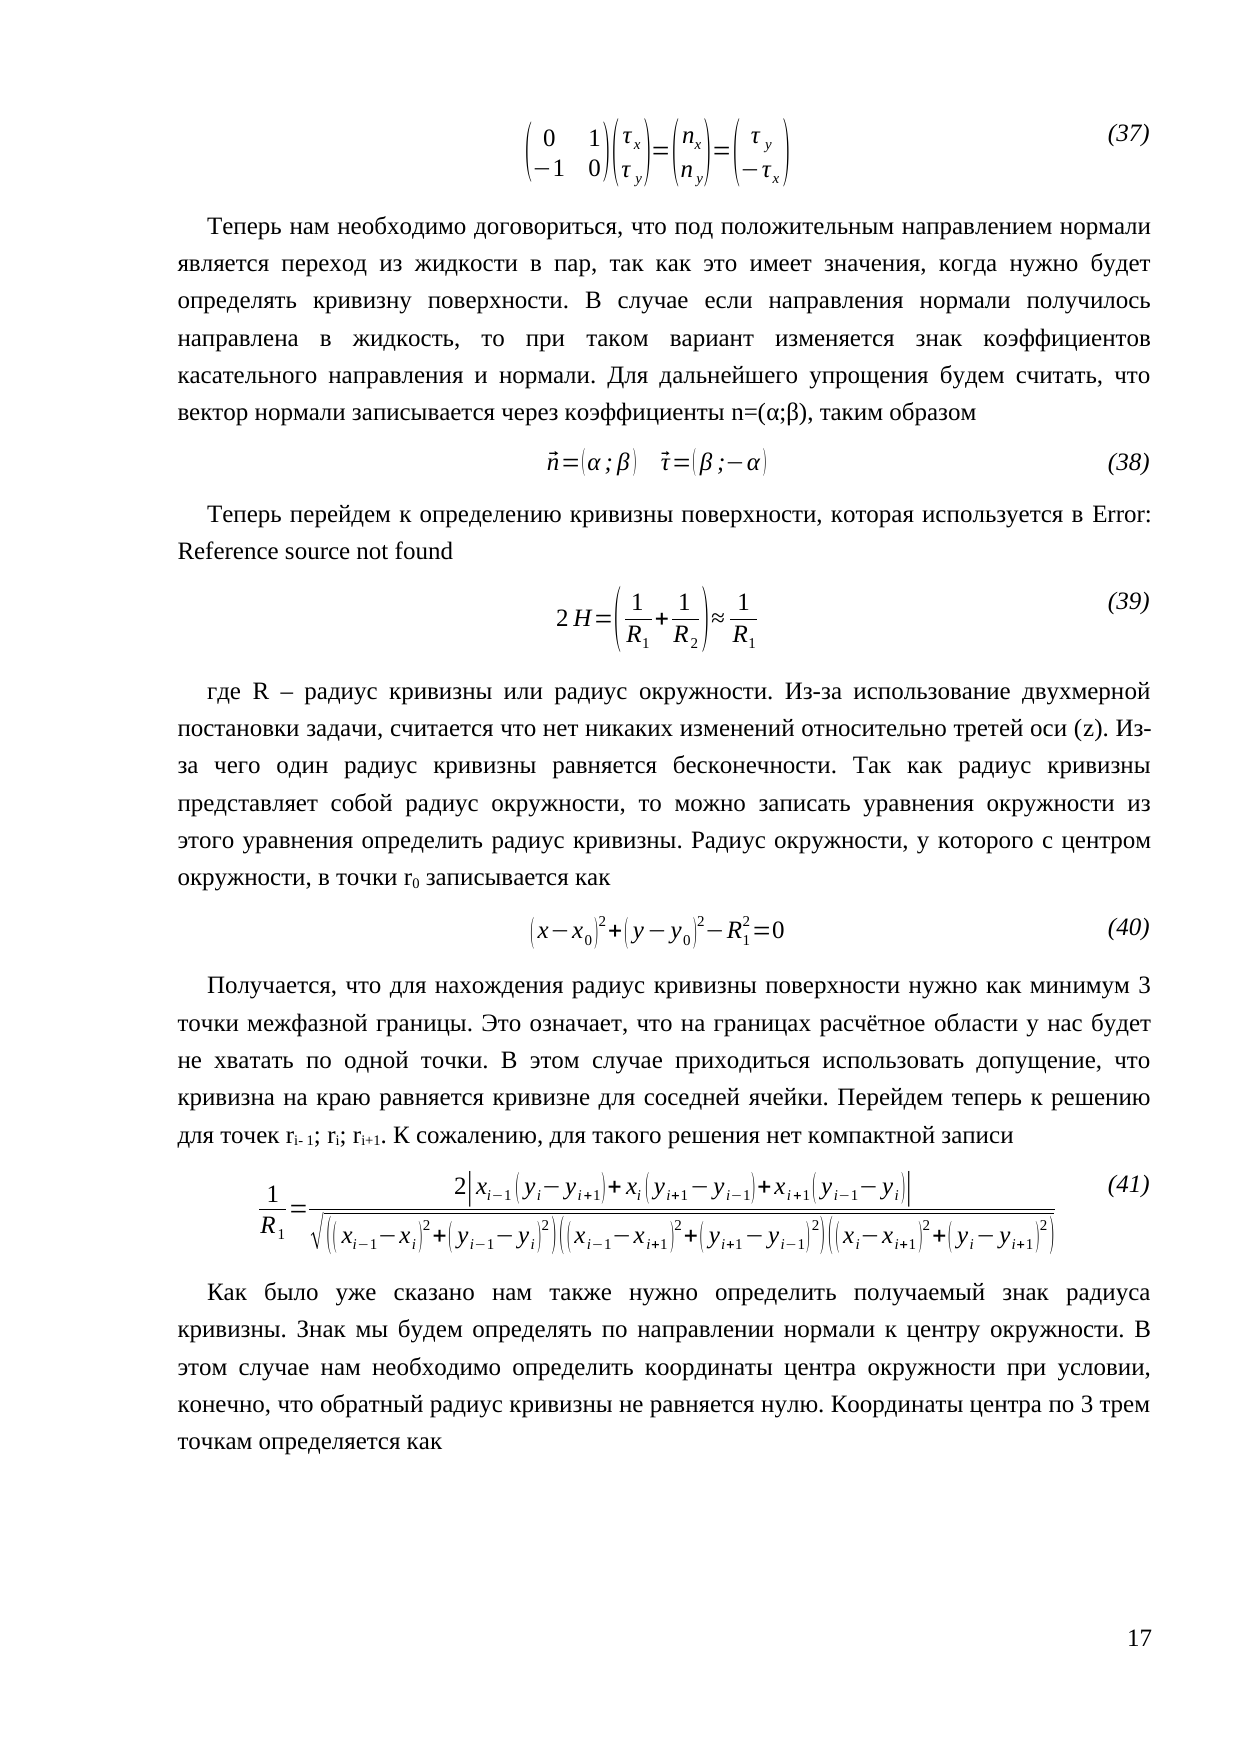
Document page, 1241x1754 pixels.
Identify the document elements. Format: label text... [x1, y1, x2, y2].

text (39) [1107, 586, 1152, 614]
text где R – радиус кривизны или радиус окружности. Из-за использование двухмерной постановки задачи, считается что нет никаких изменений относительно третей оси (z). Из-за чего один радиус кривизны равняется бесконечности. Так как радиус кривизны представляет собой радиус окружности, то можно записать уравнения окружности из этого уравнения определить радиус кривизны. Радиус окружности, у которого с центром окружности, в точки r0 записывается как [177, 676, 1152, 891]
text (41) [1107, 1169, 1152, 1198]
text Теперь нам необходимо договориться, что под положительным направлением нормали является переход из жидкости в пар, так как это имеет значения, когда нужно будет определять кривизну поверхности. В случае если направления нормали получилось направлена в жидкость, то при таком вариант изменяется знак коэффициентов касательного направления и нормали. Для дальнейшего упрощения будем считать, что вектор нормали записывается через коэффициенты n=(α;β), таким образом [177, 211, 1152, 426]
text Теперь перейдем к определению кривизны поверхности, которая используется в (7) [177, 499, 1152, 565]
text (38) [1107, 447, 1152, 476]
text (37) [1107, 118, 1152, 147]
text (40) [1107, 912, 1152, 941]
text Получается, что для нахождения радиус кривизны поверхности нужно как минимум 3 точки межфазной границы. Это означает, что на границах расчётное области у нас будет не хватать по одной точки. В этом случае приходиться использовать допущение, что кривизна на краю равняется кривизне для соседней ячейки. Перейдем теперь к решению для точек ri- 1; ri; ri+1. К сожалению, для такого решения нет компактной записи [177, 971, 1152, 1148]
text Как было уже сказано нам также нужно определить получаемый знак радиуса кривизны. Знак мы будем определять по направлении нормали к центру окружности. В этом случае нам необходимо определить координаты центра окружности при условии, конечно, что обратный радиус кривизны не равняется нулю. Координаты центра по 3 трем точкам определяется как [177, 1277, 1152, 1455]
